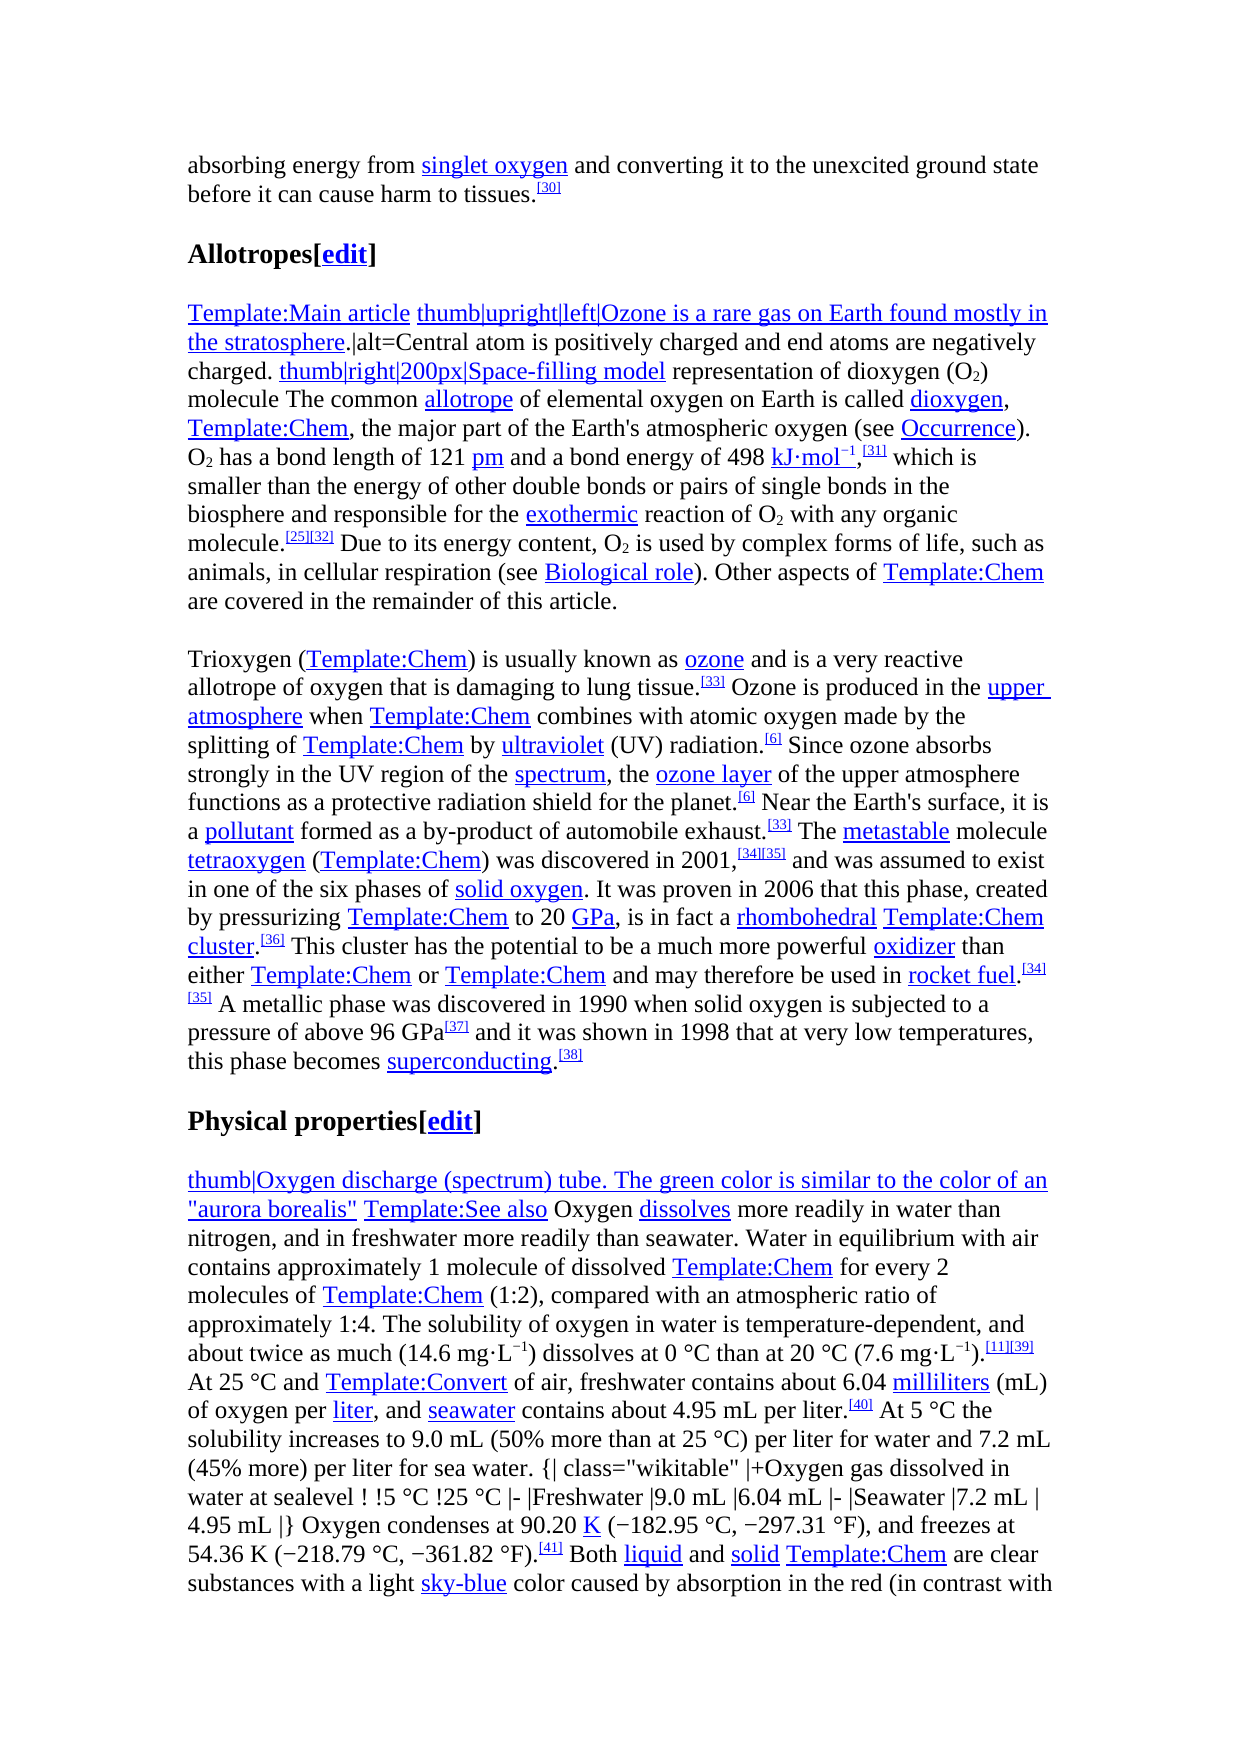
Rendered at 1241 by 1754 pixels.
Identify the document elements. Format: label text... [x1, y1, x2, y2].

text Trioxygen (Template:Chem) is usually known as ozone and is a very reactive allotrope of oxygen that is damaging to lung tissue.[33] Ozone is produced in the upper atmosphere when Template:Chem combines with atomic oxygen made by the splitting of Template:Chem by ultraviolet (UV) radiation.[6] Since ozone absorbs strongly in the UV region of the spectrum, the ozone layer of the upper atmosphere functions as a protective radiation shield for the planet.[6] Near the Earth's surface, it is a pollutant formed as a by-product of automobile exhaust.[33] The metastable molecule tetraoxygen (Template:Chem) was discovered in 2001,[34][35] and was assumed to exist in one of the six phases of solid oxygen. It was proven in 2006 that this phase, created by pressurizing Template:Chem to 20 GPa, is in fact a rhombohedral Template:Chem cluster.[36] This cluster has the potential to be a much more powerful oxidizer than either Template:Chem or Template:Chem and may therefore be used in rocket fuel.[34][35] A metallic phase was discovered in 1990 when solid oxygen is subjected to a pressure of above 96 GPa[37] and it was shown in 1998 that at very low temperatures, this phase becomes superconducting.[38] [187, 644, 1053, 1075]
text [187, 1166, 1053, 1597]
subtitle Physical properties[edit] [187, 1104, 1053, 1136]
text Template:Main article thumb|upright|left|Ozone is a rare gas on Earth found mostly in the stratosphere.|alt=Central atom is positively charged and end atoms are negatively charged. thumb|right|200px|Space-filling model representation of dioxygen (O2) molecule The common allotrope of elemental oxygen on Earth is called dioxygen, Template:Chem, the major part of the Earth's atmospheric oxygen (see Occurrence). O2 has a bond length of 121 pm and a bond energy of 498 kJ·mol−1,[31] which is smaller than the energy of other double bonds or pairs of single bonds in the biosphere and responsible for the exothermic reaction of O2 with any organic molecule.[25][32] Due to its energy content, O2 is used by complex forms of life, such as animals, in cellular respiration (see Biological role). Other aspects of Template:Chem are covered in the remainder of this article. [187, 298, 1053, 614]
subtitle Allotropes[edit] [187, 237, 1053, 269]
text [187, 150, 1053, 207]
